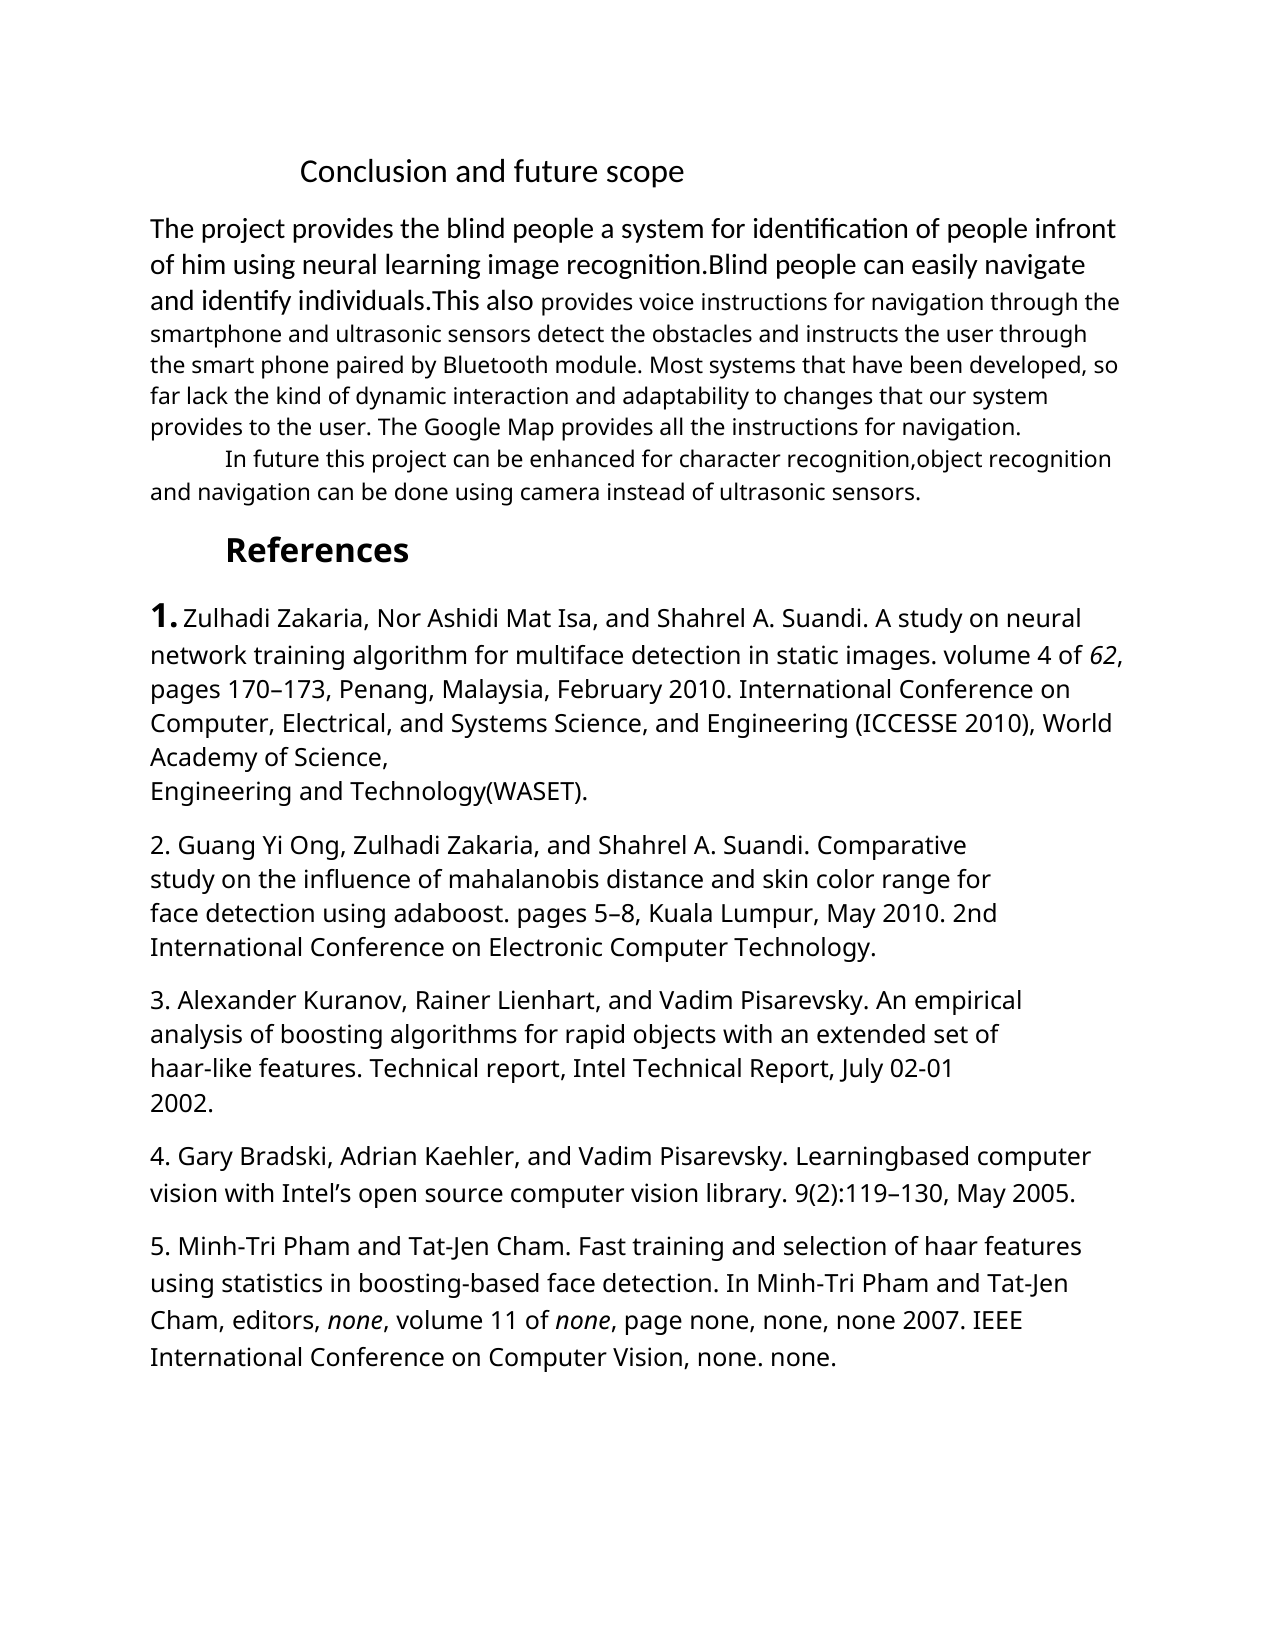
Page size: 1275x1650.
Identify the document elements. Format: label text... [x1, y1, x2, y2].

text Conclusion and future scope [225, 150, 1125, 191]
text study on the influence of mahalanobis distance and skin color range for [150, 861, 1125, 896]
text 2002. [150, 1085, 1125, 1119]
text haar-like features. Technical report, Intel Technical Report, July 02-01 [150, 1051, 1125, 1085]
text 4. Gary Bradski, Adrian Kaehler, and Vadim Pisarevsky. Learningbased computer vision with Intel’s open source computer vision library. 9(2):119–130, May 2005. [150, 1139, 1125, 1209]
text 3. Alexander Kuranov, Rainer Lienhart, and Vadim Pisarevsky. An empirical [150, 983, 1125, 1017]
text 1. Zulhadi Zakaria, Nor Ashidi Mat Isa, and Shahrel A. Suandi. A study on neural network training algorithm for multiface detection in static images. volume 4 of 62, pages 170–173, Penang, Malaysia, February 2010. International Conference on Computer, Electrical, and Systems Science, and Engineering (ICCESSE 2010), World Academy of Science, [150, 592, 1125, 774]
text Engineering and Technology(WASET). [150, 774, 1125, 808]
text face detection using adaboost. pages 5–8, Kuala Lumpur, May 2010. 2nd [150, 896, 1125, 929]
text References [150, 527, 1125, 572]
text analysis of boosting algorithms for rapid objects with an extended set of [150, 1017, 1125, 1051]
text The project provides the blind people a system for identification of people infront of him using neural learning image recognition.Blind people can easily navigate and identify individuals.This also provides voice instructions for navigation through the smartphone and ultrasonic sensors detect the obstacles and instructs the user through the smart phone paired by Bluetooth module. Most systems that have been developed, so far lack the kind of dynamic interaction and adaptability to changes that our system provides to the user. The Google Map provides all the instructions for navigation. [150, 211, 1125, 442]
text In future this project can be enhanced for character recognition,object recognition and navigation can be done using camera instead of ultrasonic sensors. [150, 442, 1125, 507]
text 2. Guang Yi Ong, Zulhadi Zakaria, and Shahrel A. Suandi. Comparative [150, 827, 1125, 861]
text 5. Minh-Tri Pham and Tat-Jen Cham. Fast training and selection of haar features using statistics in boosting-based face detection. In Minh-Tri Pham and Tat-Jen Cham, editors, none, volume 11 of none, page none, none, none 2007. IEEE International Conference on Computer Vision, none. none. [150, 1229, 1125, 1373]
text International Conference on Electronic Computer Technology. [150, 929, 1125, 964]
